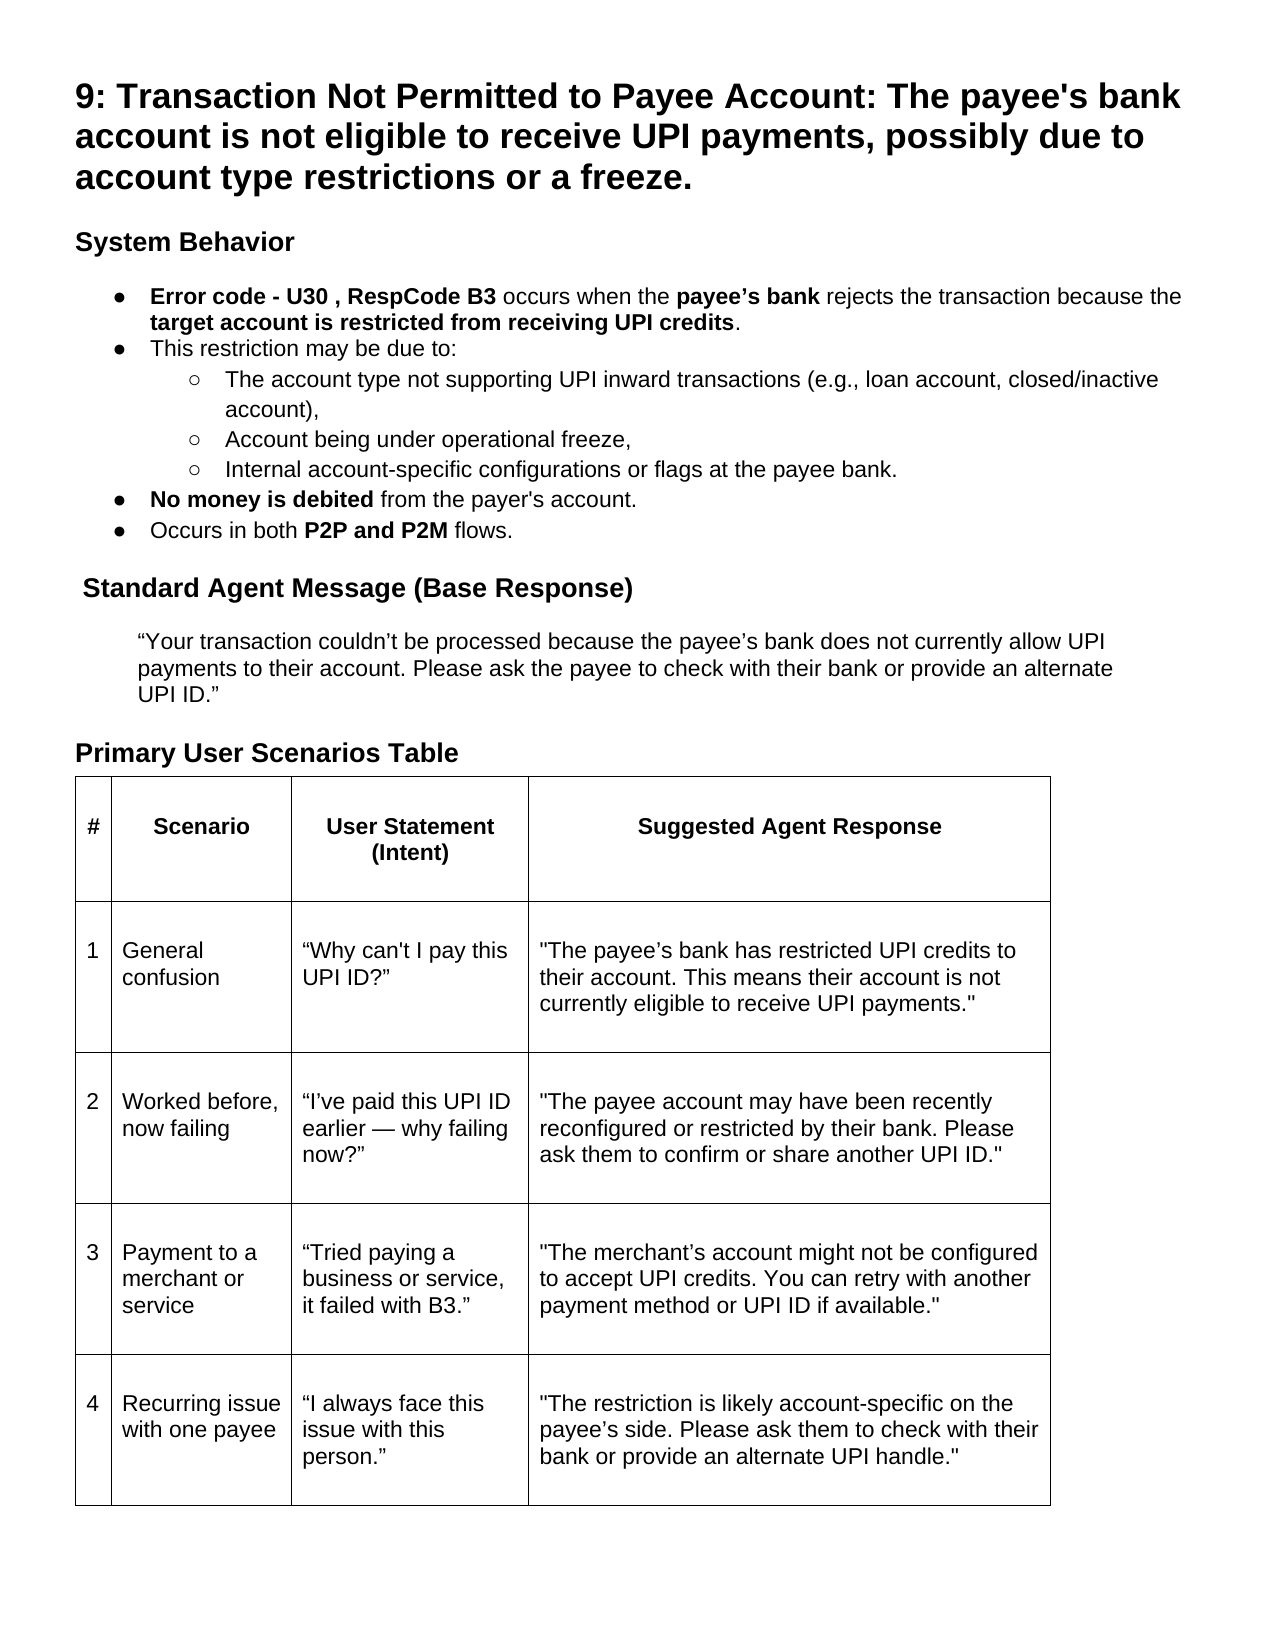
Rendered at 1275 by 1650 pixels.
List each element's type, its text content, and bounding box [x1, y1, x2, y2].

text “Your transaction couldn’t be processed because the payee’s bank does not currently allow UPI payments to their account. Please ask the payee to check with their bank or provide an alternate UPI ID.” [137, 628, 1137, 707]
list Account being under operational freeze, [187, 426, 1200, 452]
table_cell "The restriction is likely account-specific on the payee’s side. Please ask them to check with their bank or provide an alternate UPI handle." [529, 1355, 1050, 1504]
list Error code - U30 , RespCode B3 occurs when the payee’s bank rejects the transaction because the target account is restricted from receiving UPI credits. [112, 283, 1200, 335]
table_header Suggested Agent Response [529, 777, 1050, 901]
subtitle Standard Agent Message (Base Response) [75, 572, 1200, 603]
list The account type not supporting UPI inward transactions (e.g., loan account, closed/inactive account), [187, 366, 1200, 422]
table_cell “Why can't I pay this UPI ID?” [292, 902, 528, 1052]
table_cell 2 [76, 1053, 111, 1203]
table_cell Recurring issue with one payee [112, 1355, 291, 1504]
table_cell 4 [76, 1355, 111, 1504]
list No money is debited from the payer's account. [112, 486, 1200, 513]
list Occurs in both P2P and P2M flows. [112, 517, 1200, 543]
table_cell “I always face this issue with this person.” [292, 1355, 528, 1504]
table_cell General confusion [112, 902, 291, 1052]
table_cell "The merchant’s account might not be configured to accept UPI credits. You can retry with another payment method or UPI ID if available." [529, 1204, 1050, 1353]
subtitle Primary User Scenarios Table [75, 737, 1200, 768]
table_cell "The payee’s bank has restricted UPI credits to their account. This means their account is not currently eligible to receive UPI payments." [529, 902, 1050, 1052]
table_cell Payment to a merchant or service [112, 1204, 291, 1353]
table_cell “I’ve paid this UPI ID earlier — why failing now?” [292, 1053, 528, 1203]
table_header Scenario [112, 777, 291, 901]
table_cell 3 [76, 1204, 111, 1353]
table_cell “Tried paying a business or service, it failed with B3.” [292, 1204, 528, 1353]
subtitle 9: Transaction Not Permitted to Payee Account: The payee's bank account is not eligible to receive UPI payments, possibly due to account type restrictions or a freeze. [75, 75, 1200, 197]
table_header User Statement (Intent) [292, 777, 528, 901]
table_cell "The payee account may have been recently reconfigured or restricted by their bank. Please ask them to confirm or share another UPI ID." [529, 1053, 1050, 1203]
table_cell 1 [76, 902, 111, 1052]
subtitle System Behavior [75, 226, 1200, 258]
table_cell Worked before, now failing [112, 1053, 291, 1203]
list Internal account-specific configurations or flags at the payee bank. [187, 456, 1200, 482]
table_header # [76, 777, 111, 901]
list This restriction may be due to: [112, 335, 1200, 362]
